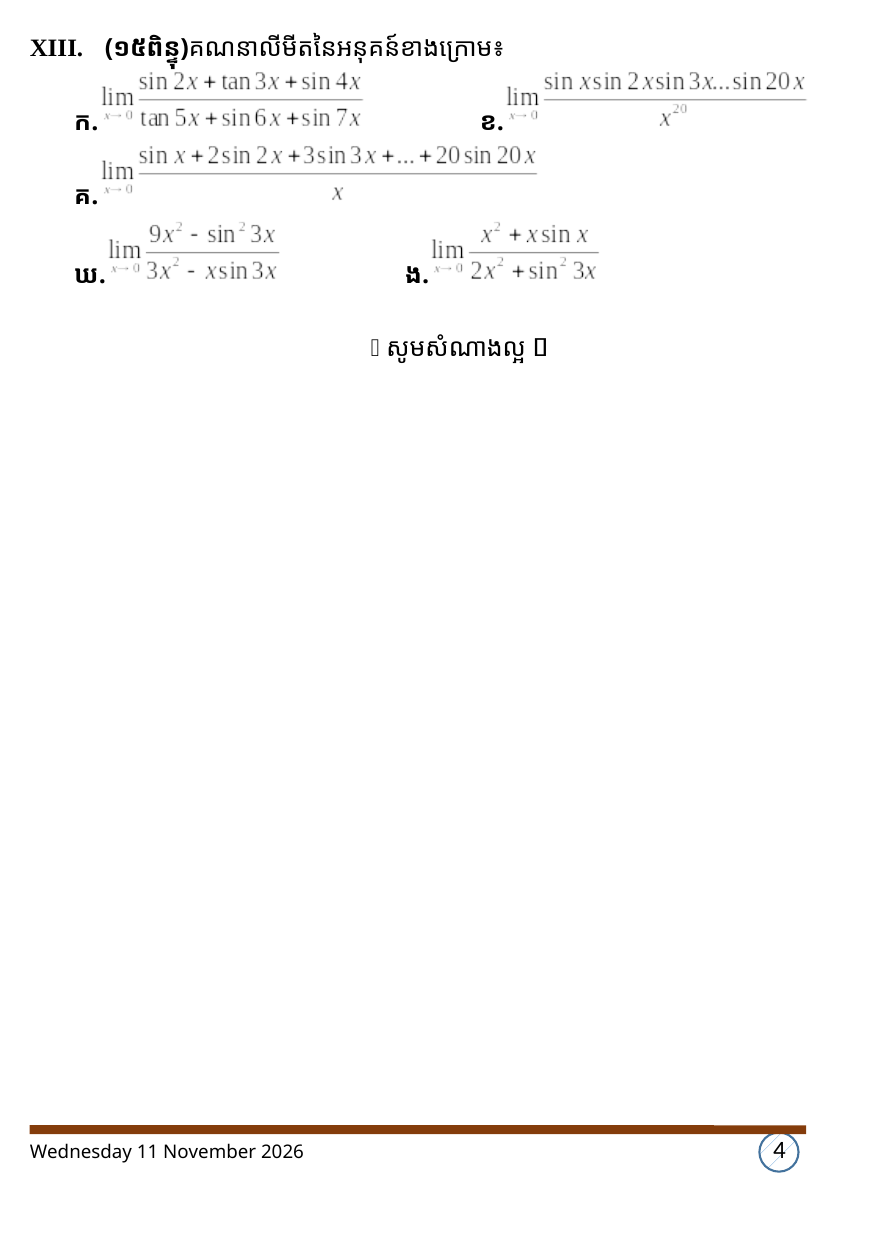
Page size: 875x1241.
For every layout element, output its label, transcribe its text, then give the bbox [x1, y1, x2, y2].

list សូមសំណាងល្អ [74, 330, 844, 364]
list គ. [74, 140, 844, 212]
list (១៥ពិន្ទុ)​គណនាលីមីតនៃអនុគន៍ខាងក្រោម៖ [29, 29, 844, 64]
list ក. ខ. [74, 66, 844, 138]
list ឃ. ង. [74, 214, 844, 291]
